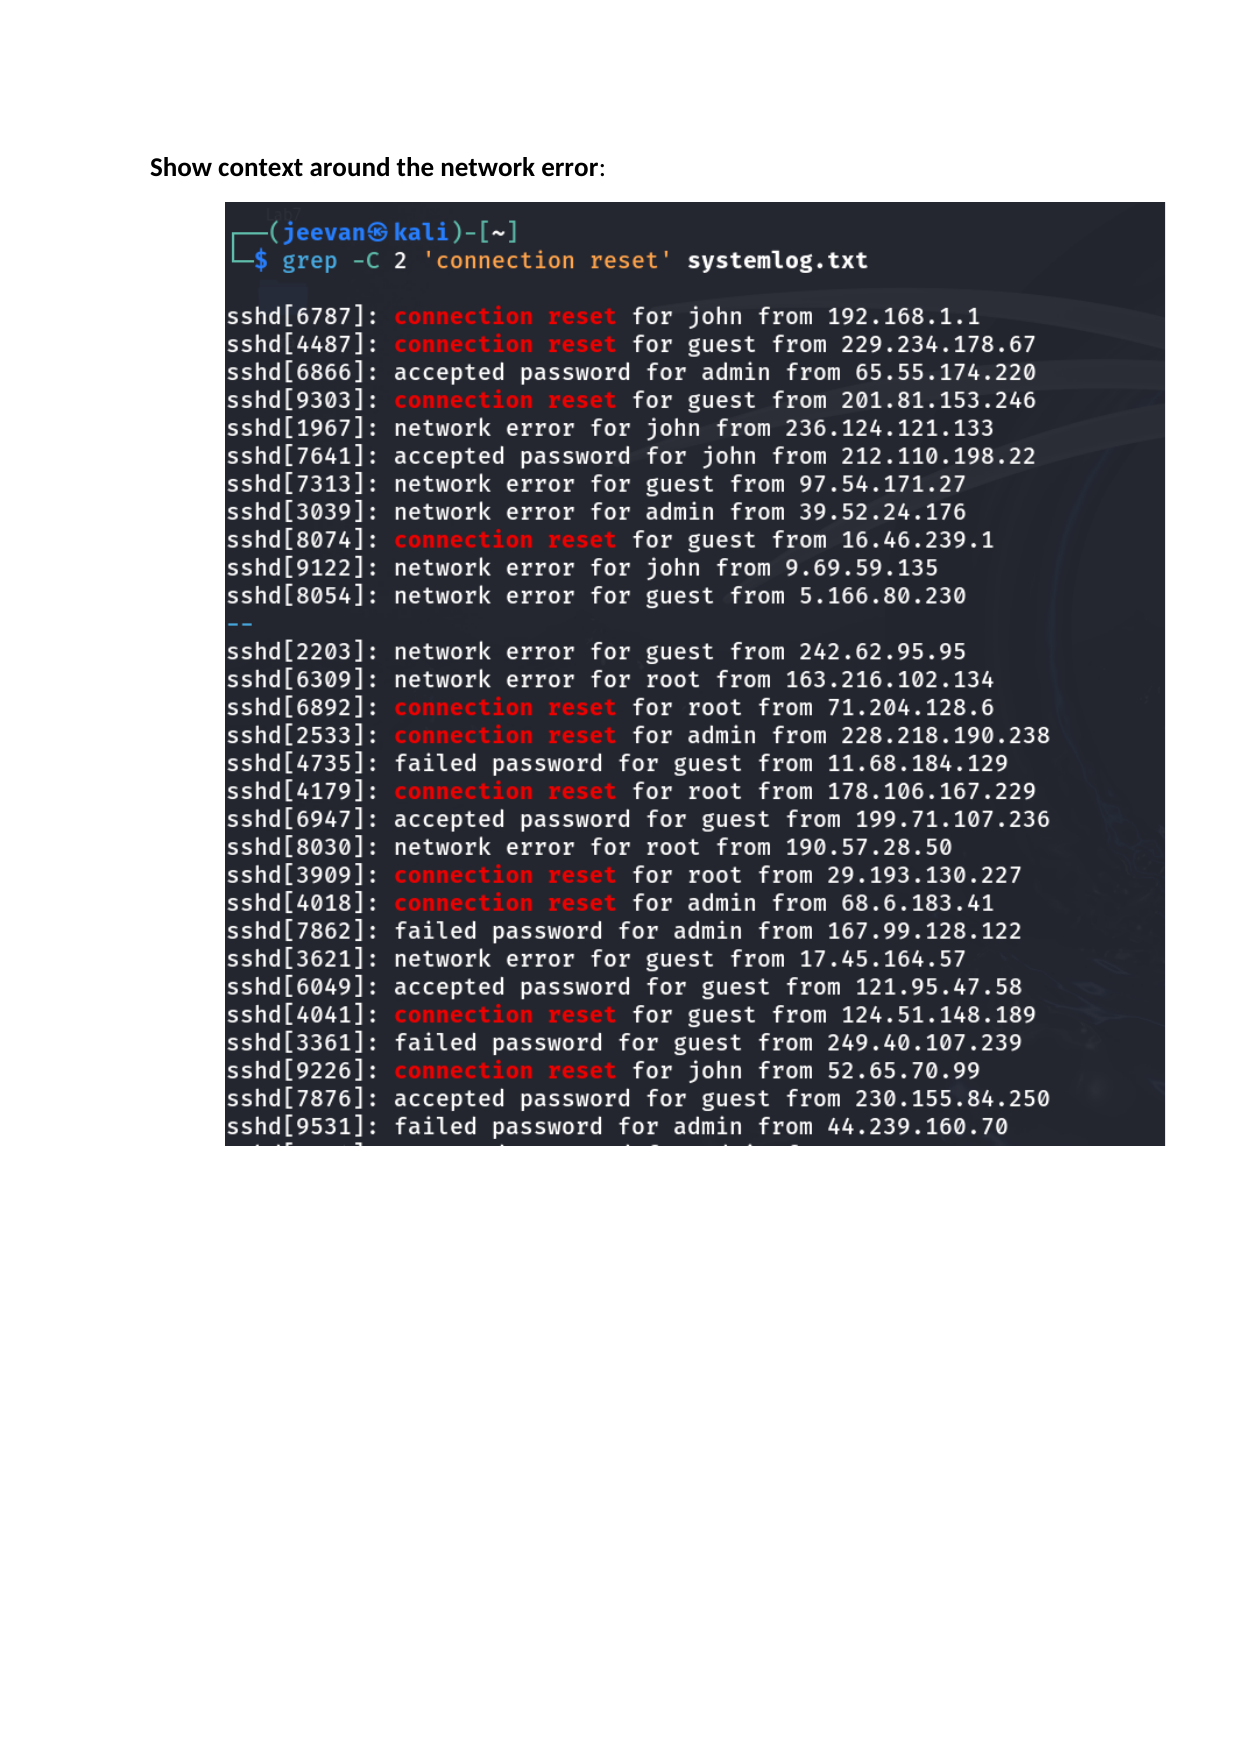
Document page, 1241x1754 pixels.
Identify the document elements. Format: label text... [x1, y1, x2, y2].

text Show context around the network error: [150, 150, 1090, 183]
picture [225, 202, 1166, 1146]
